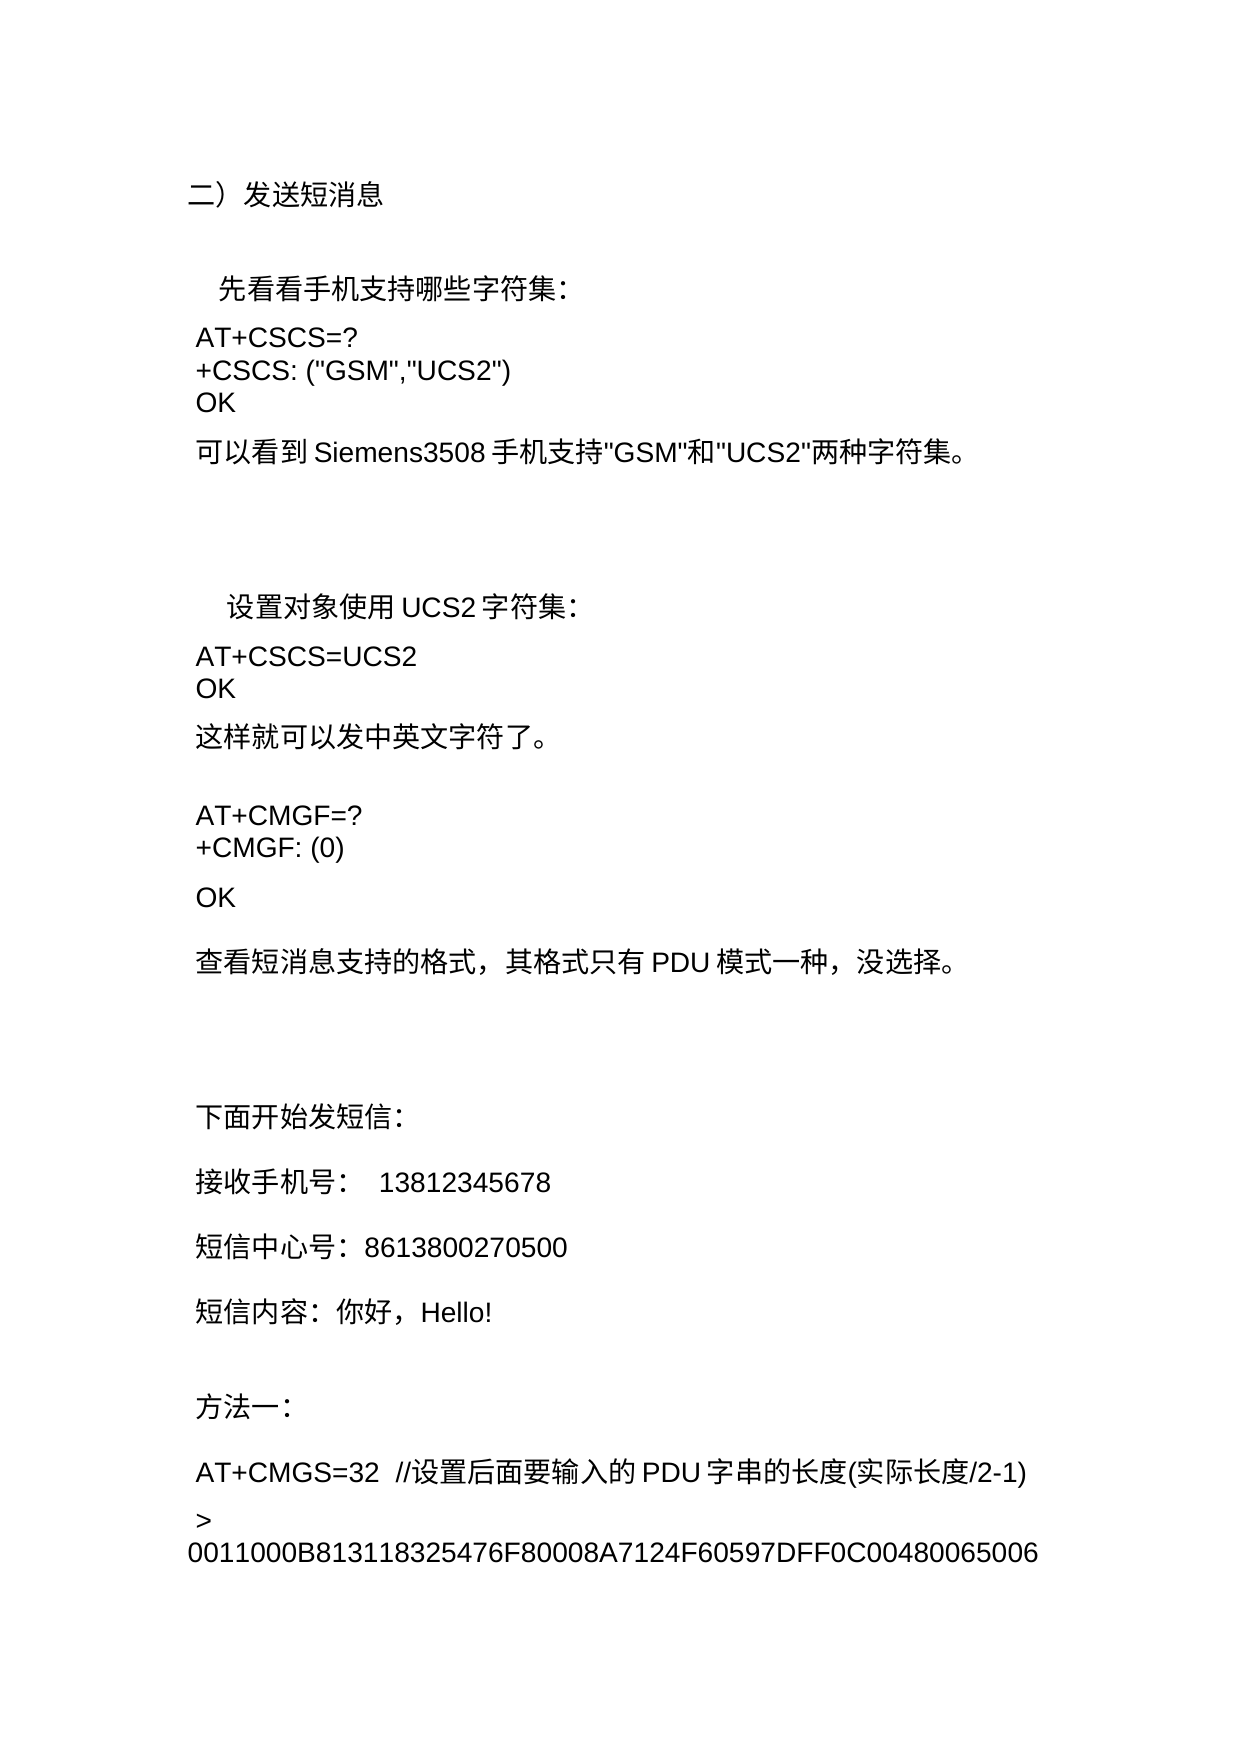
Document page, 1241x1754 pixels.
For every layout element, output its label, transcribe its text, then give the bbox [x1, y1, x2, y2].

text AT+CMGF=? +CMGF: (0) OK 查看短消息支持的格式，其格式只有PDU模式一种，没选择。 [187, 799, 1053, 994]
text 二）发送短消息 [187, 162, 1053, 227]
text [187, 1374, 1053, 1569]
text 下面开始发短信： 接收手机号： 13812345678 短信中心号：8613800270500 短信内容：你好，Hello! [187, 1084, 1053, 1344]
text 先看看手机支持哪些字符集： AT+CSCS=? +CSCS: ("GSM","UCS2") OK 可以看到Siemens3508手机支持"GSM"和"UCS2"两种字符集。 [187, 256, 1053, 484]
text 设置对象使用UCS2字符集： AT+CSCS=UCS2 OK 这样就可以发中英文字符了。 [187, 574, 1053, 769]
